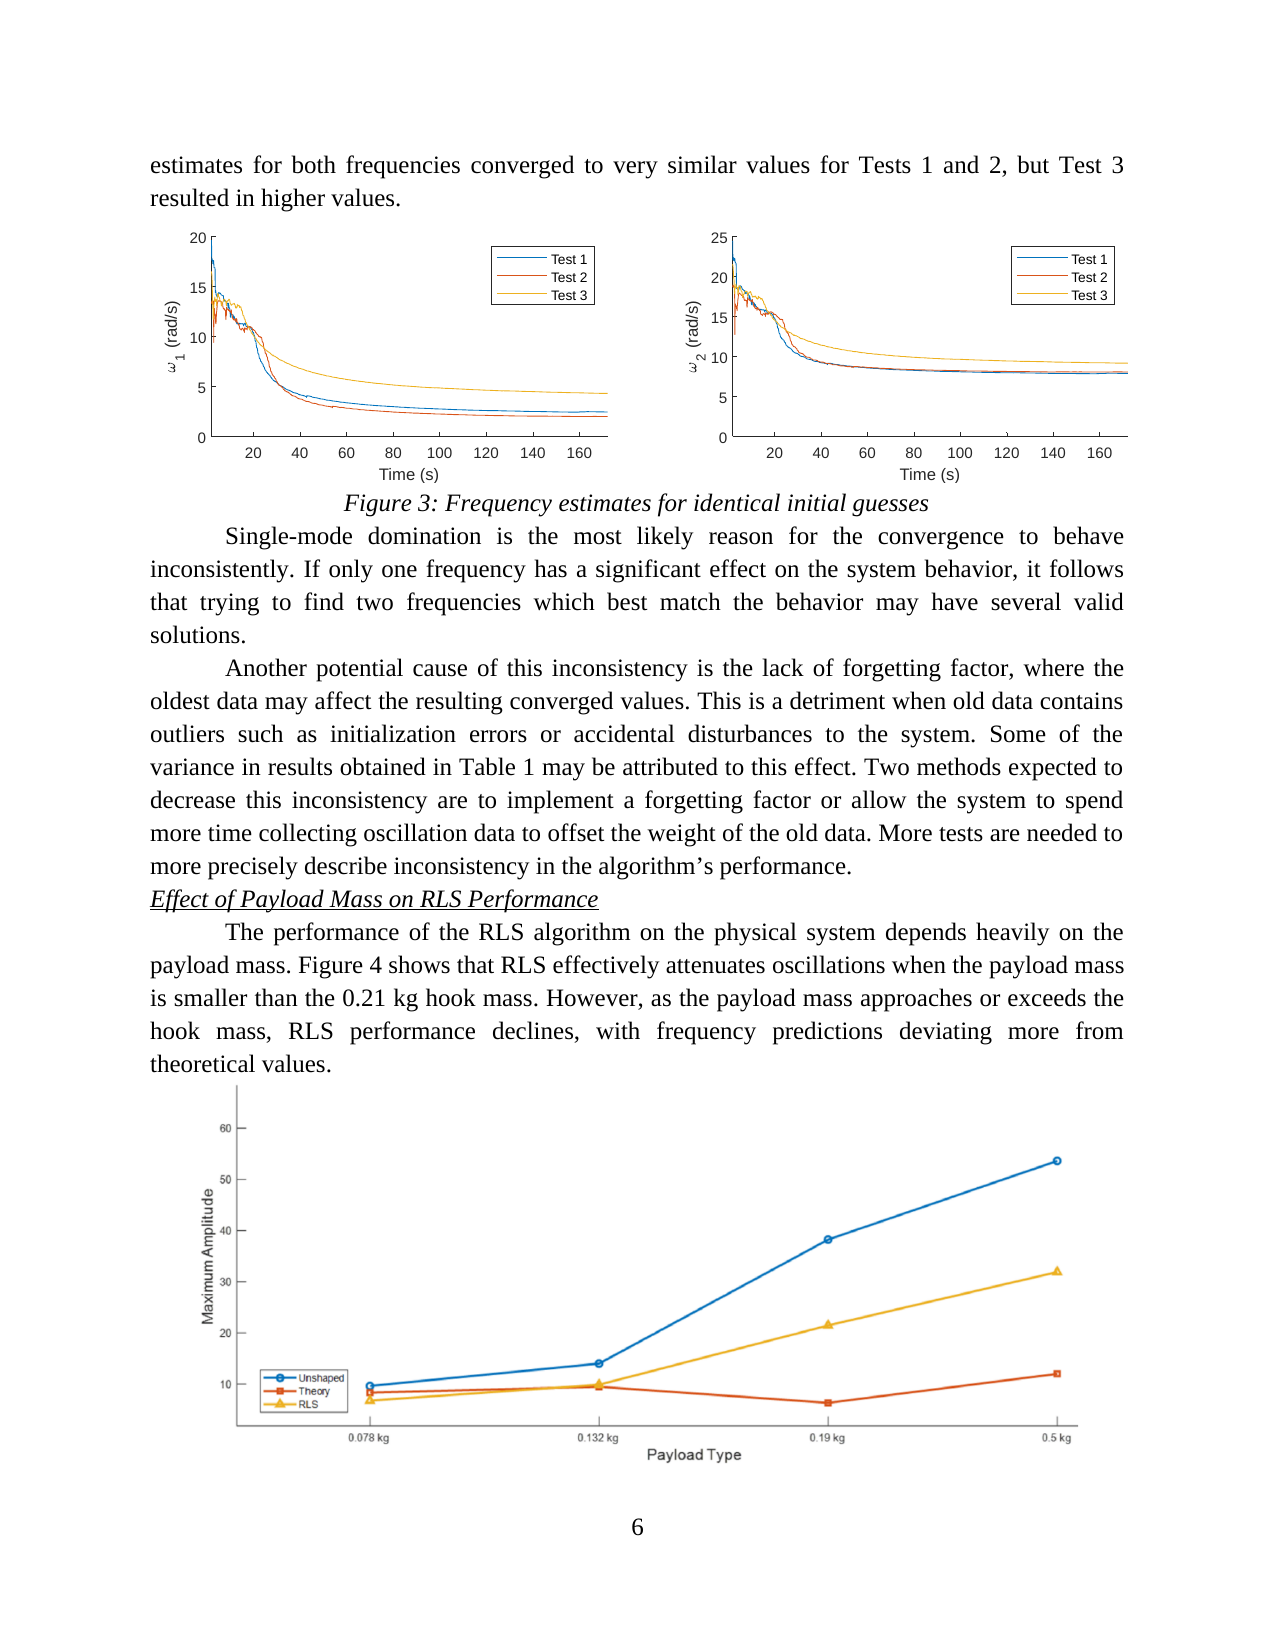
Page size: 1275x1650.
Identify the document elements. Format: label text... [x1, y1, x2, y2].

text Effect of Payload Mass on RLS Performance [150, 884, 1125, 913]
picture [196, 1082, 1079, 1466]
text Figure 3: Frequency estimates for identical initial guesses [150, 488, 1125, 516]
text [150, 150, 1125, 212]
text Single-mode domination is the most likely reason for the convergence to behave inconsistently. If only one frequency has a significant effect on the system behavior, it follows that trying to find two frequencies which best match the behavior may have several valid solutions. [150, 521, 1125, 648]
text The performance of the RLS algorithm on the physical system depends heavily on the payload mass. Figure 4 shows that RLS effectively attenuates oscillations when the payload mass is smaller than the 0.21 kg hook mass. However, as the payload mass approaches or exceeds the hook mass, RLS performance declines, with frequency predictions deviating more from theoretical values. [150, 917, 1125, 1078]
text Another potential cause of this inconsistency is the lack of forgetting factor, where the oldest data may affect the resulting converged values. This is a detriment when old data contains outliers such as initialization errors or accidental disturbances to the system. Some of the variance in results obtained in Table 1 may be attributed to this effect. Two methods expected to decrease this inconsistency are to implement a forgetting factor or allow the system to spend more time collecting oscillation data to offset the weight of the old data. More tests are needed to more precisely describe inconsistency in the algorithm’s performance. [150, 653, 1125, 880]
